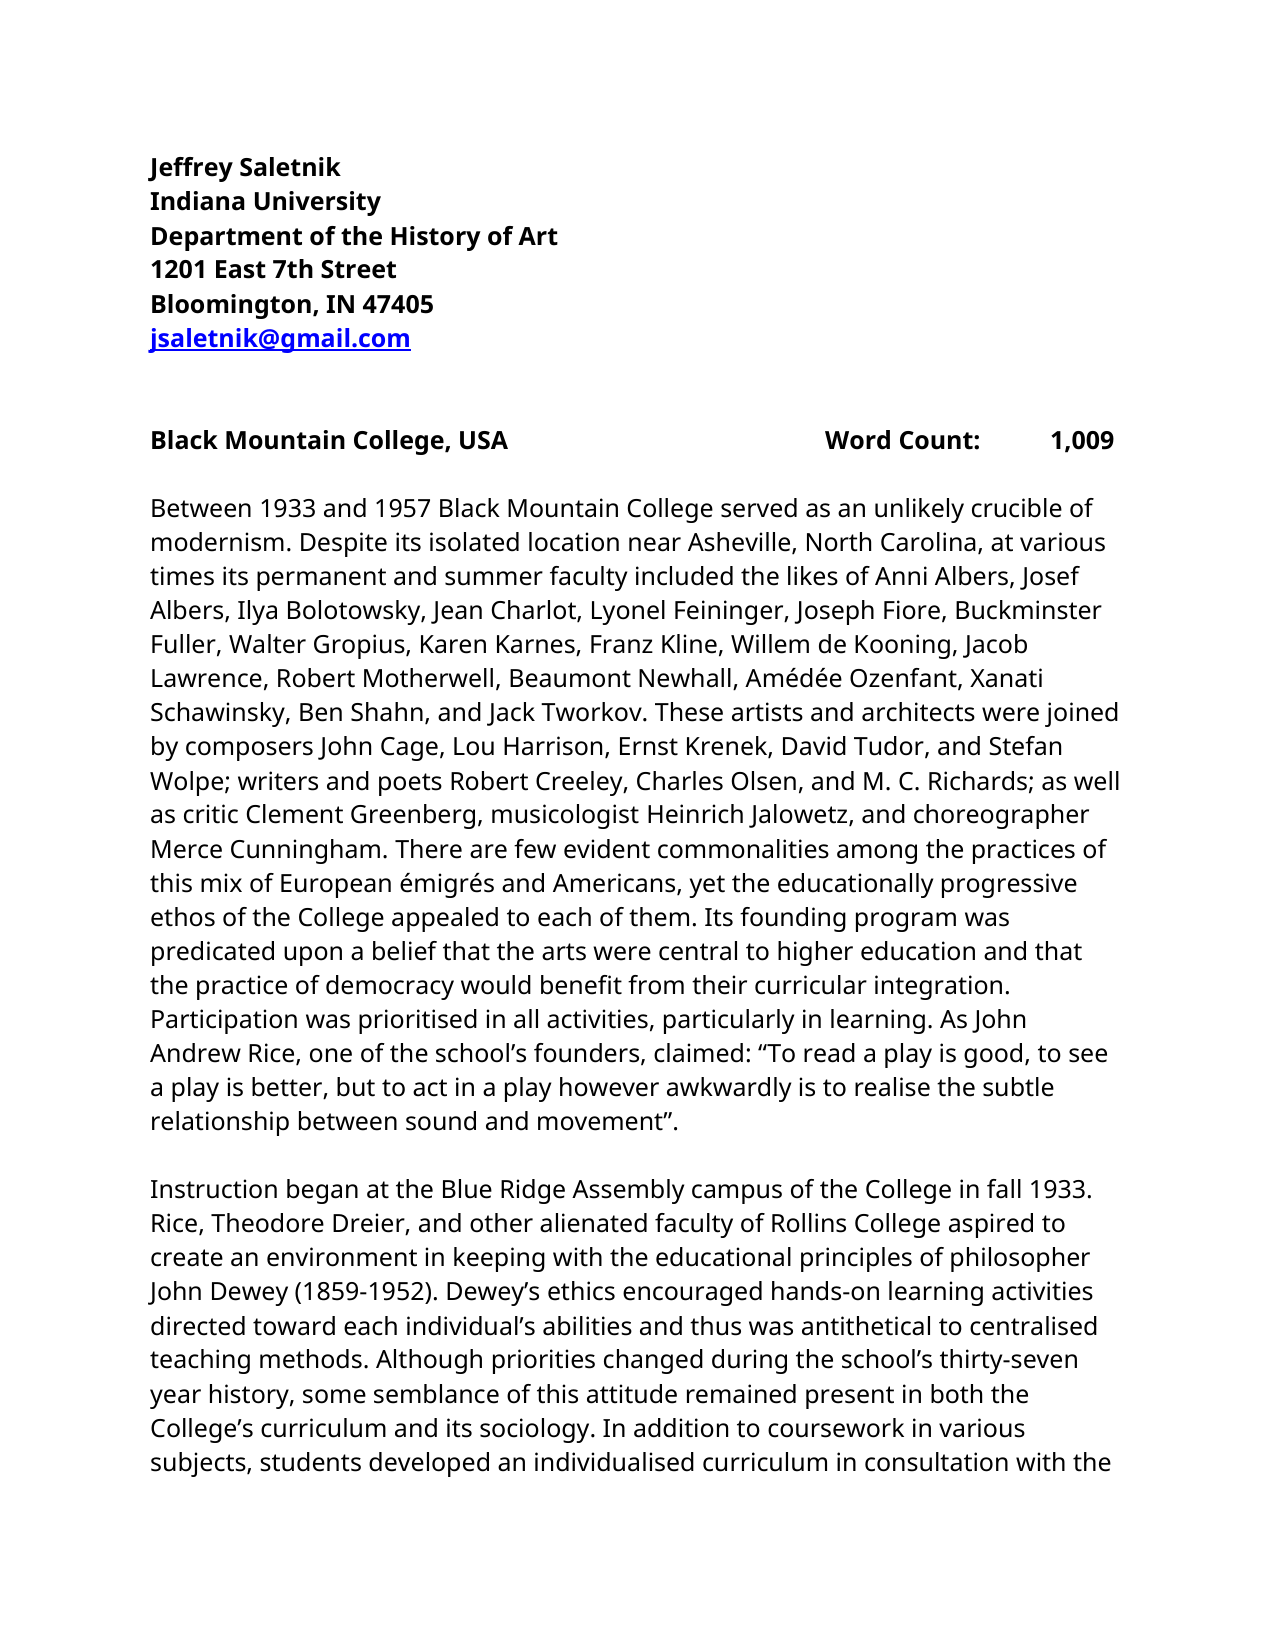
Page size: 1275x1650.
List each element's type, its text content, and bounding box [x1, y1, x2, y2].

text Bloomington, IN 47405 [150, 286, 1125, 320]
text 1201 East 7th Street [150, 252, 1125, 286]
text jsaletnik@gmail.com [150, 320, 1125, 354]
text Jeffrey Saletnik [150, 150, 1125, 184]
text Between 1933 and 1957 Black Mountain College served as an unlikely crucible of modernism. Despite its isolated location near Asheville, North Carolina, at various times its permanent and summer faculty included the likes of Anni Albers, Josef Albers, Ilya Bolotowsky, Jean Charlot, Lyonel Feininger, Joseph Fiore, Buckminster Fuller, Walter Gropius, Karen Karnes, Franz Kline, Willem de Kooning, Jacob Lawrence, Robert Motherwell, Beaumont Newhall, Amédée Ozenfant, Xanati Schawinsky, Ben Shahn, and Jack Tworkov. These artists and architects were joined by composers John Cage, Lou Harrison, Ernst Krenek, David Tudor, and Stefan Wolpe; writers and poets Robert Creeley, Charles Olsen, and M. C. Richards; as well as critic Clement Greenberg, musicologist Heinrich Jalowetz, and choreographer Merce Cunningham. There are few evident commonalities among the practices of this mix of European émigrés and Americans, yet the educationally progressive ethos of the College appealed to each of them. Its founding program was predicated upon a belief that the arts were central to higher education and that the practice of democracy would benefit from their curricular integration. Participation was prioritised in all activities, particularly in learning. As John Andrew Rice, one of the school’s founders, claimed: “To read a play is good, to see a play is better, but to act in a play however awkwardly is to realise the subtle relationship between sound and movement”. [150, 491, 1125, 1138]
text Black Mountain College, USA Word Count: 1,009 [150, 422, 1125, 457]
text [150, 1172, 1125, 1478]
text Department of the History of Art [150, 218, 1125, 252]
text Indiana University [150, 184, 1125, 218]
